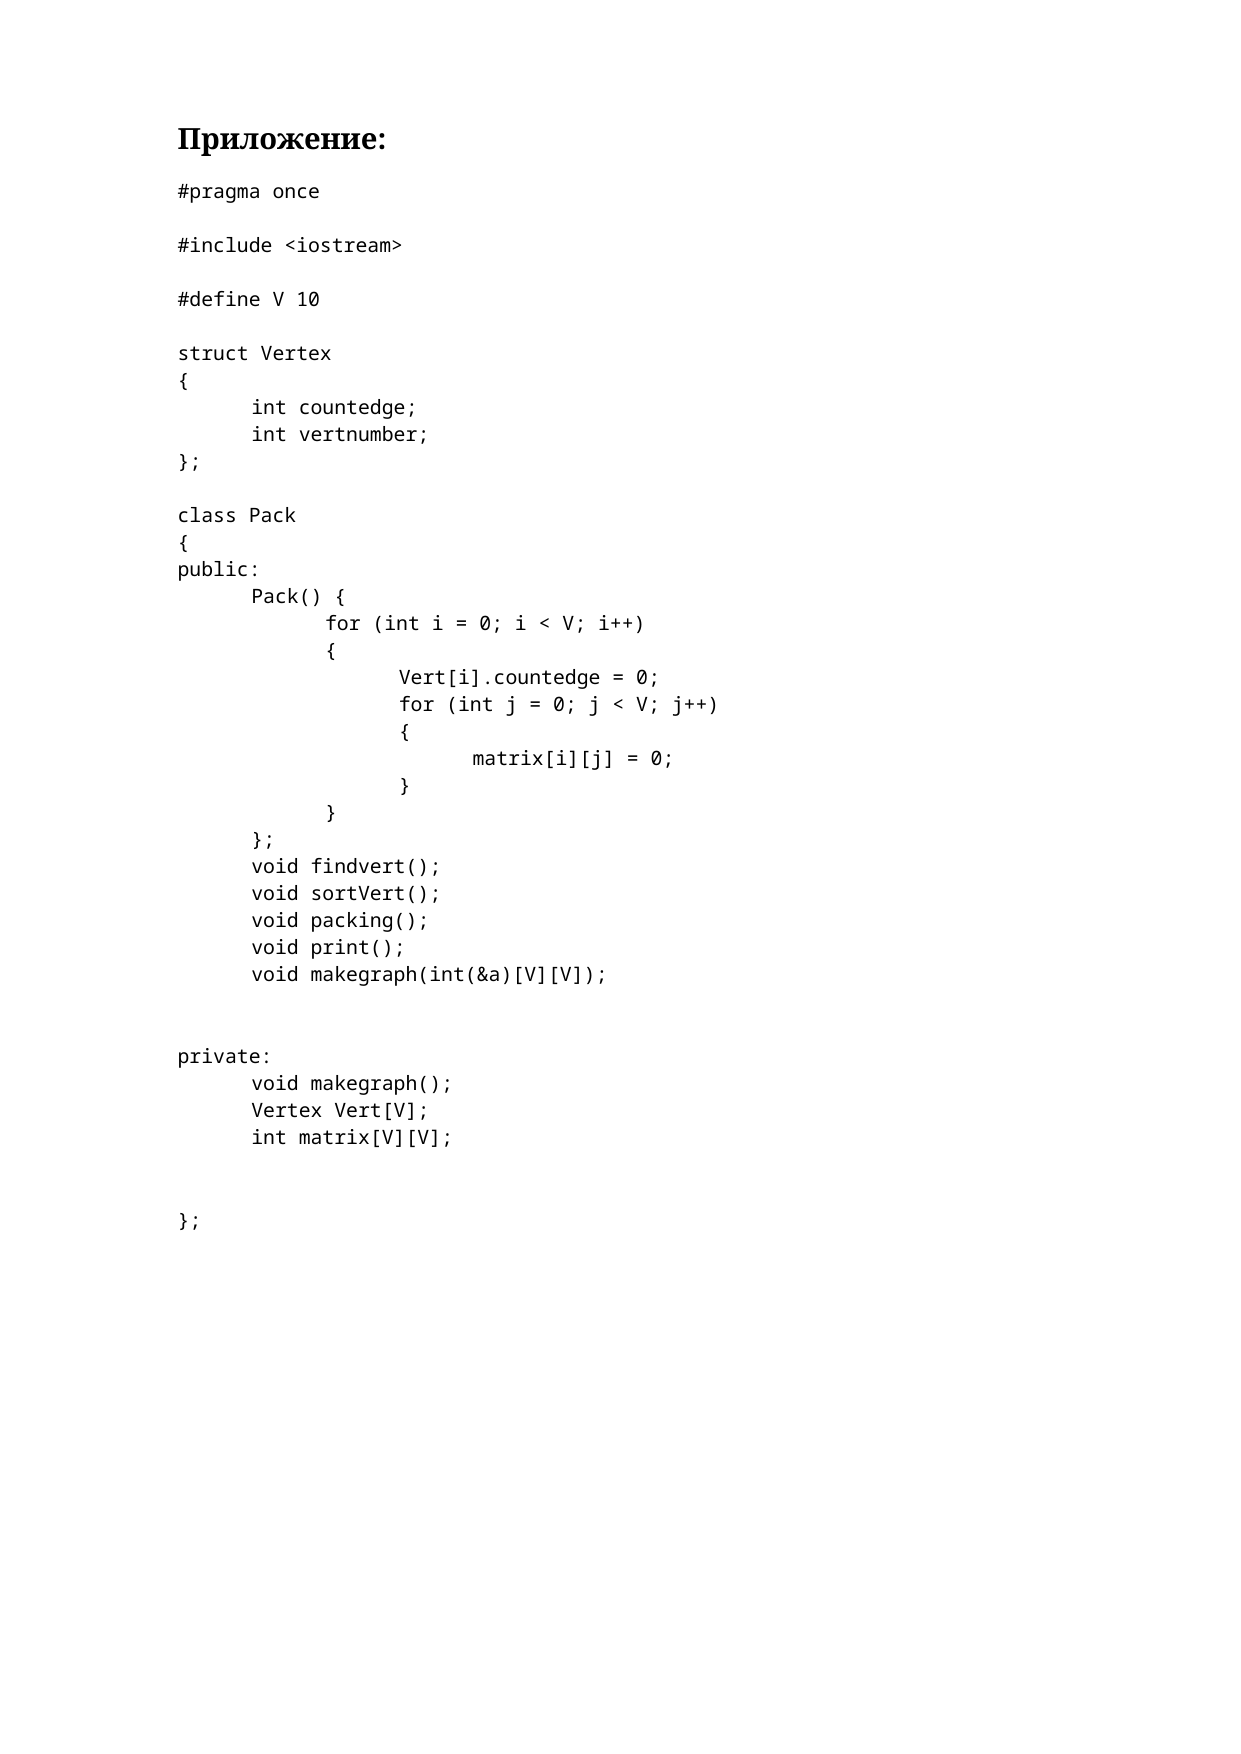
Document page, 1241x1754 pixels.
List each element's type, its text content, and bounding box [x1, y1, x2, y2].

text void findvert(); [177, 852, 1152, 879]
text class Pack [177, 501, 1152, 528]
text }; [177, 447, 1152, 474]
text int vertnumber; [177, 420, 1152, 447]
text }; [177, 1206, 1152, 1233]
text matrix[i][j] = 0; [177, 744, 1152, 771]
text void makegraph(); [177, 1069, 1152, 1096]
text void makegraph(int(&a)[V][V]); [177, 960, 1152, 987]
text #pragma once [177, 178, 1152, 204]
text for (int j = 0; j < V; j++) [177, 690, 1152, 717]
text { [177, 528, 1152, 555]
text { [177, 717, 1152, 744]
text Pack() { [177, 582, 1152, 609]
text { [177, 636, 1152, 663]
text for (int i = 0; i < V; i++) [177, 609, 1152, 636]
text Vert[i].countedge = 0; [177, 663, 1152, 690]
text struct Vertex [177, 339, 1152, 366]
text { [177, 366, 1152, 393]
text Приложение: [177, 118, 1152, 158]
text int countedge; [177, 393, 1152, 420]
text } [177, 771, 1152, 798]
text void sortVert(); [177, 879, 1152, 906]
text Vertex Vert[V]; [177, 1096, 1152, 1123]
text void packing(); [177, 906, 1152, 933]
text #define V 10 [177, 286, 1152, 312]
text public: [177, 555, 1152, 582]
text }; [177, 825, 1152, 852]
text void print(); [177, 933, 1152, 960]
text private: [177, 1042, 1152, 1069]
text #include <iostream> [177, 232, 1152, 258]
text int matrix[V][V]; [177, 1123, 1152, 1150]
text } [177, 798, 1152, 825]
